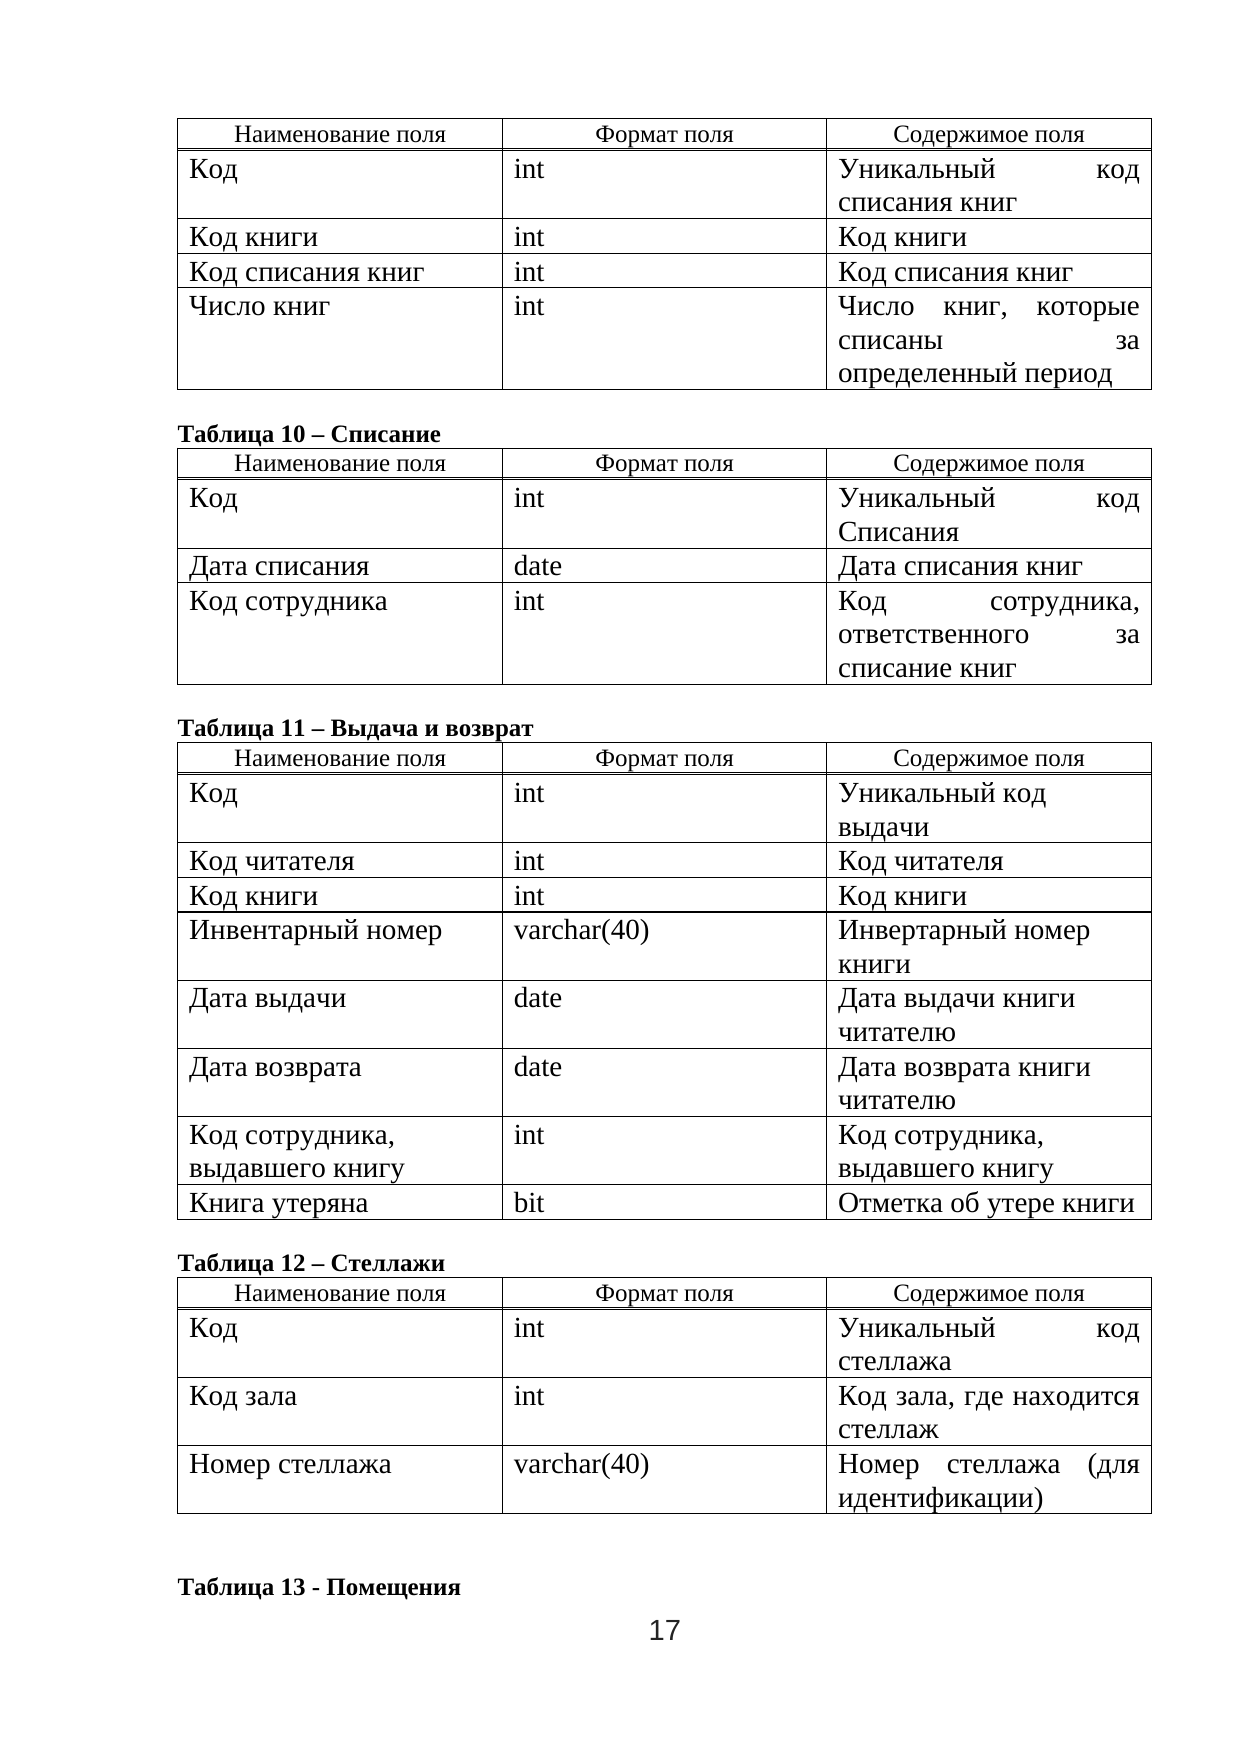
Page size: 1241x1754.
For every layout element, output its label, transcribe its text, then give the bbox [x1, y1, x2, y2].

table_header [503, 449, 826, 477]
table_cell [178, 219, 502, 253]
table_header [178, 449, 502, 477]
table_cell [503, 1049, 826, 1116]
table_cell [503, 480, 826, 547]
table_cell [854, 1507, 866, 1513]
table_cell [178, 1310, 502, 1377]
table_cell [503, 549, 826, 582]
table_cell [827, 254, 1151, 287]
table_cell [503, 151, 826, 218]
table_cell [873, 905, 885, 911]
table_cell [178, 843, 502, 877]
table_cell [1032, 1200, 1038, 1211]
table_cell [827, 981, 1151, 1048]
text Таблица 11 – Выдача и возврат [177, 713, 1152, 742]
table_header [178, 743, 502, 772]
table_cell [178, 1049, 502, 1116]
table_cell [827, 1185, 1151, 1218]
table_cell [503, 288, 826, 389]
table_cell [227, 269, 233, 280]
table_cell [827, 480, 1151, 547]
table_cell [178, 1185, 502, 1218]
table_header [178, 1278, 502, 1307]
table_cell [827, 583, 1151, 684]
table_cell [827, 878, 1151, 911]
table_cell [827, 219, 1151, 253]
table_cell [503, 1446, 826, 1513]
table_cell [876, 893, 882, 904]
text Таблица 13 - Помещения [177, 1572, 1152, 1601]
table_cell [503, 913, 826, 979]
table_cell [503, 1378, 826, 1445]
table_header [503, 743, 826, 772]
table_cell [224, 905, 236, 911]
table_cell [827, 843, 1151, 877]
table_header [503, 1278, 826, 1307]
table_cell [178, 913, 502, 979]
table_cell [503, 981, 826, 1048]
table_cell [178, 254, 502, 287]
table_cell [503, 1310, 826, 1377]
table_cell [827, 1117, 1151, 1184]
text Таблица 12 – Стеллажи [177, 1248, 1152, 1277]
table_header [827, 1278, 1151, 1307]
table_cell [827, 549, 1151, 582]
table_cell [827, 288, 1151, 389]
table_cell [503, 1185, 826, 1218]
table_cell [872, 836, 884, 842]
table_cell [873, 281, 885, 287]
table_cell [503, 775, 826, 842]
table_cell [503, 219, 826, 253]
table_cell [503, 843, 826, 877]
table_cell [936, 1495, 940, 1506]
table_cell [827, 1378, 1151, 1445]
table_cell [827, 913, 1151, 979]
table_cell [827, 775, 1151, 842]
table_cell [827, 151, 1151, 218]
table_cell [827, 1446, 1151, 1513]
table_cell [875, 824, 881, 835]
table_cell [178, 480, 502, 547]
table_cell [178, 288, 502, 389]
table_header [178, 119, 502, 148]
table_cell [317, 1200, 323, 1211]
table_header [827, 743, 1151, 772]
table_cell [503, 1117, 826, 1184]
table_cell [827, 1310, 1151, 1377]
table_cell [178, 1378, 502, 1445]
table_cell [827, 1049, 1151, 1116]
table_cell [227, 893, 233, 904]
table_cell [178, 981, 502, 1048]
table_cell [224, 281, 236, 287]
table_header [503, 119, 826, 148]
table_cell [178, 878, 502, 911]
text Таблица 10 – Списание [177, 419, 1152, 447]
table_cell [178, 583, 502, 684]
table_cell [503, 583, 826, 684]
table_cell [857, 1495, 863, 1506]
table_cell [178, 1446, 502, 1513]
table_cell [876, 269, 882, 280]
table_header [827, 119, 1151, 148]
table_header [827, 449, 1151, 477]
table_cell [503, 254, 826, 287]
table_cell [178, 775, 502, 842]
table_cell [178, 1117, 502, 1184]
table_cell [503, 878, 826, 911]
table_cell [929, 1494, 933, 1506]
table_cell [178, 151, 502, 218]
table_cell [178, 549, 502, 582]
